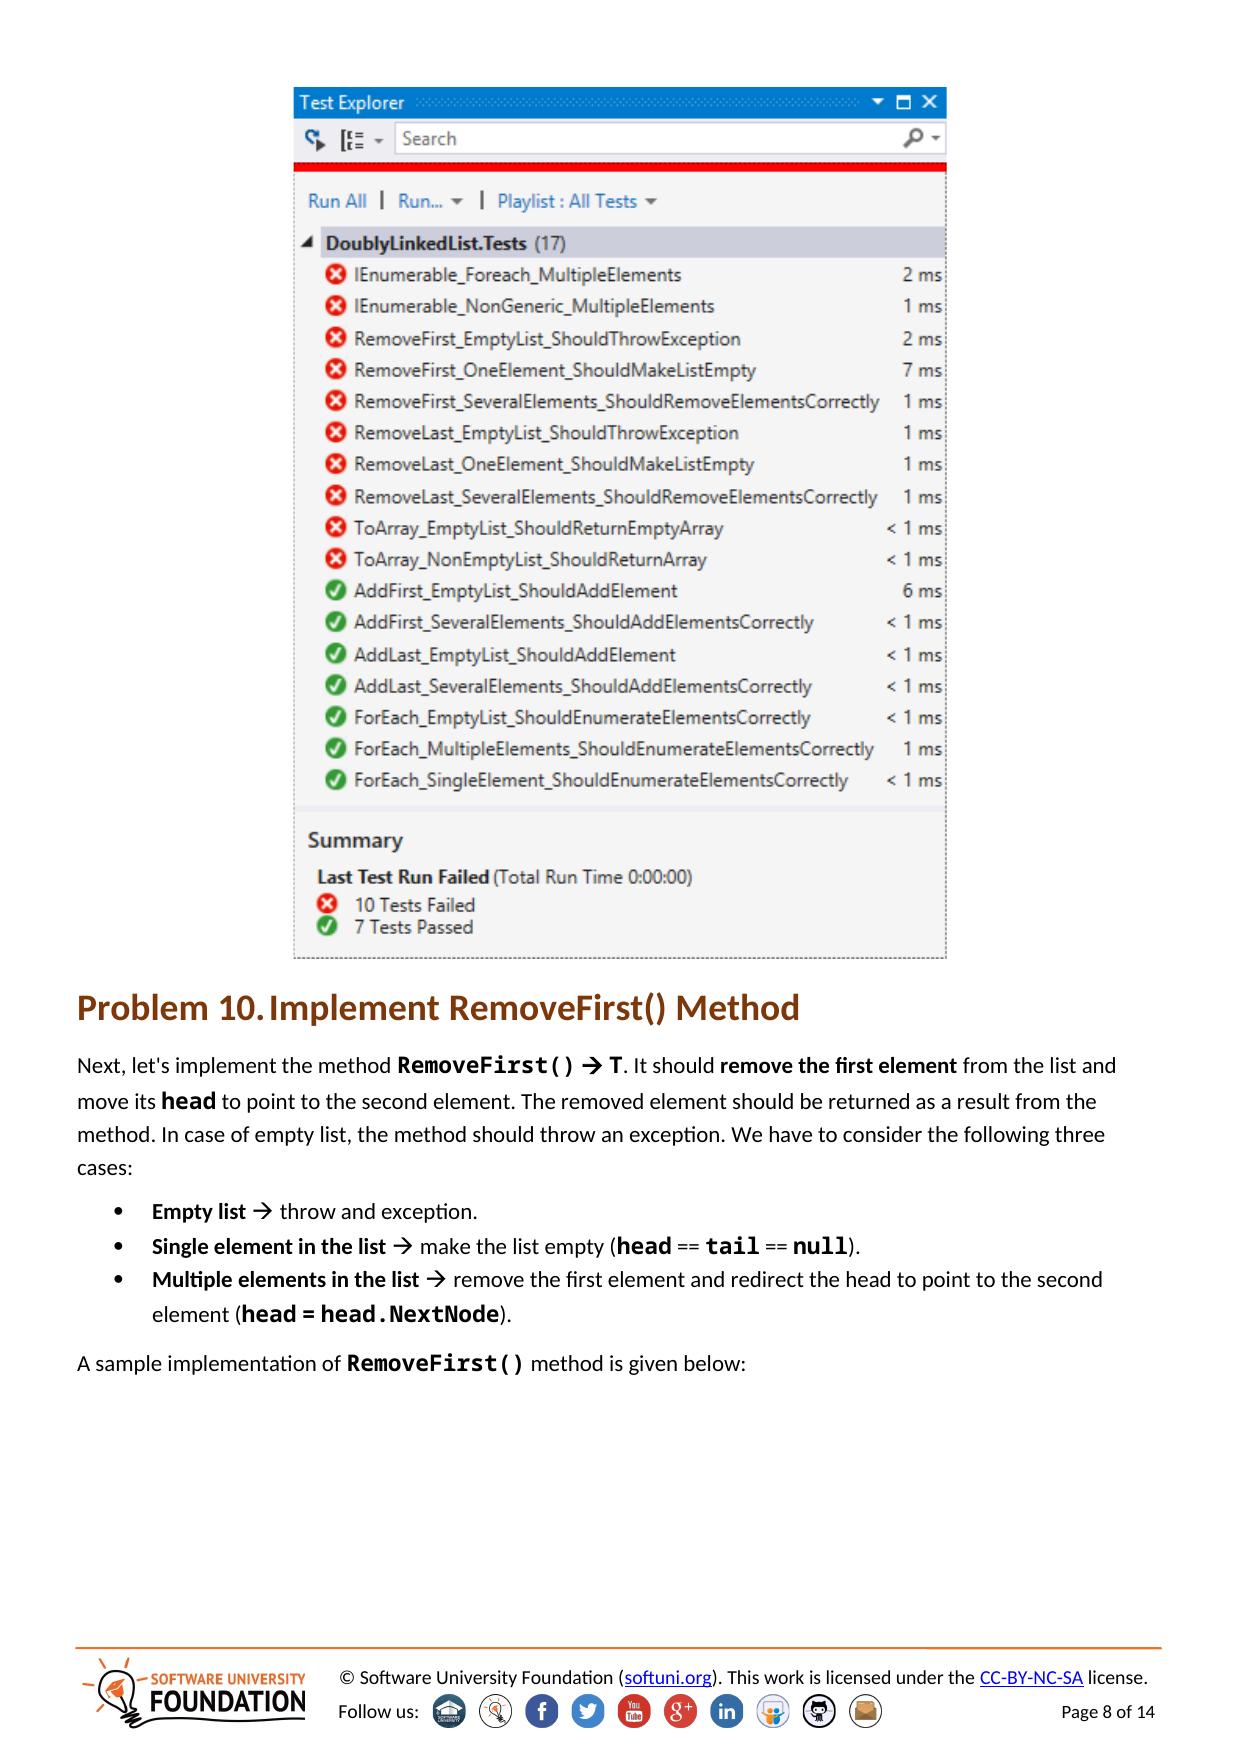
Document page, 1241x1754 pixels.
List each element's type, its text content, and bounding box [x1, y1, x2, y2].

picture [432, 1694, 466, 1728]
text A sample implementation of RemoveFirst() method is given below: [77, 1347, 1163, 1378]
picture [617, 1694, 651, 1728]
picture [571, 1694, 605, 1728]
list Empty list throw and exception. [114, 1197, 1163, 1225]
picture [849, 1694, 882, 1728]
list Multiple elements in the list remove the first element and redirect the head to point to the second element (head = head.NextNode). [114, 1266, 1163, 1329]
picture [293, 87, 947, 959]
picture [479, 1694, 512, 1728]
text Next, let's implement the method RemoveFirst() T. It should remove the first element from the list and move its head to point to the second element. The removed element should be returned as a result from the method. In case of empty list, the method should throw an exception. We have to consider the following three cases: [77, 1049, 1163, 1181]
list Single element in the list make the list empty (head == tail == null). [114, 1229, 1163, 1261]
picture [802, 1694, 836, 1728]
subtitle Implement RemoveFirst() Method [77, 984, 1163, 1030]
picture [664, 1694, 697, 1728]
picture [710, 1694, 744, 1728]
picture [81, 1656, 305, 1729]
picture [756, 1694, 790, 1728]
picture [525, 1694, 559, 1728]
